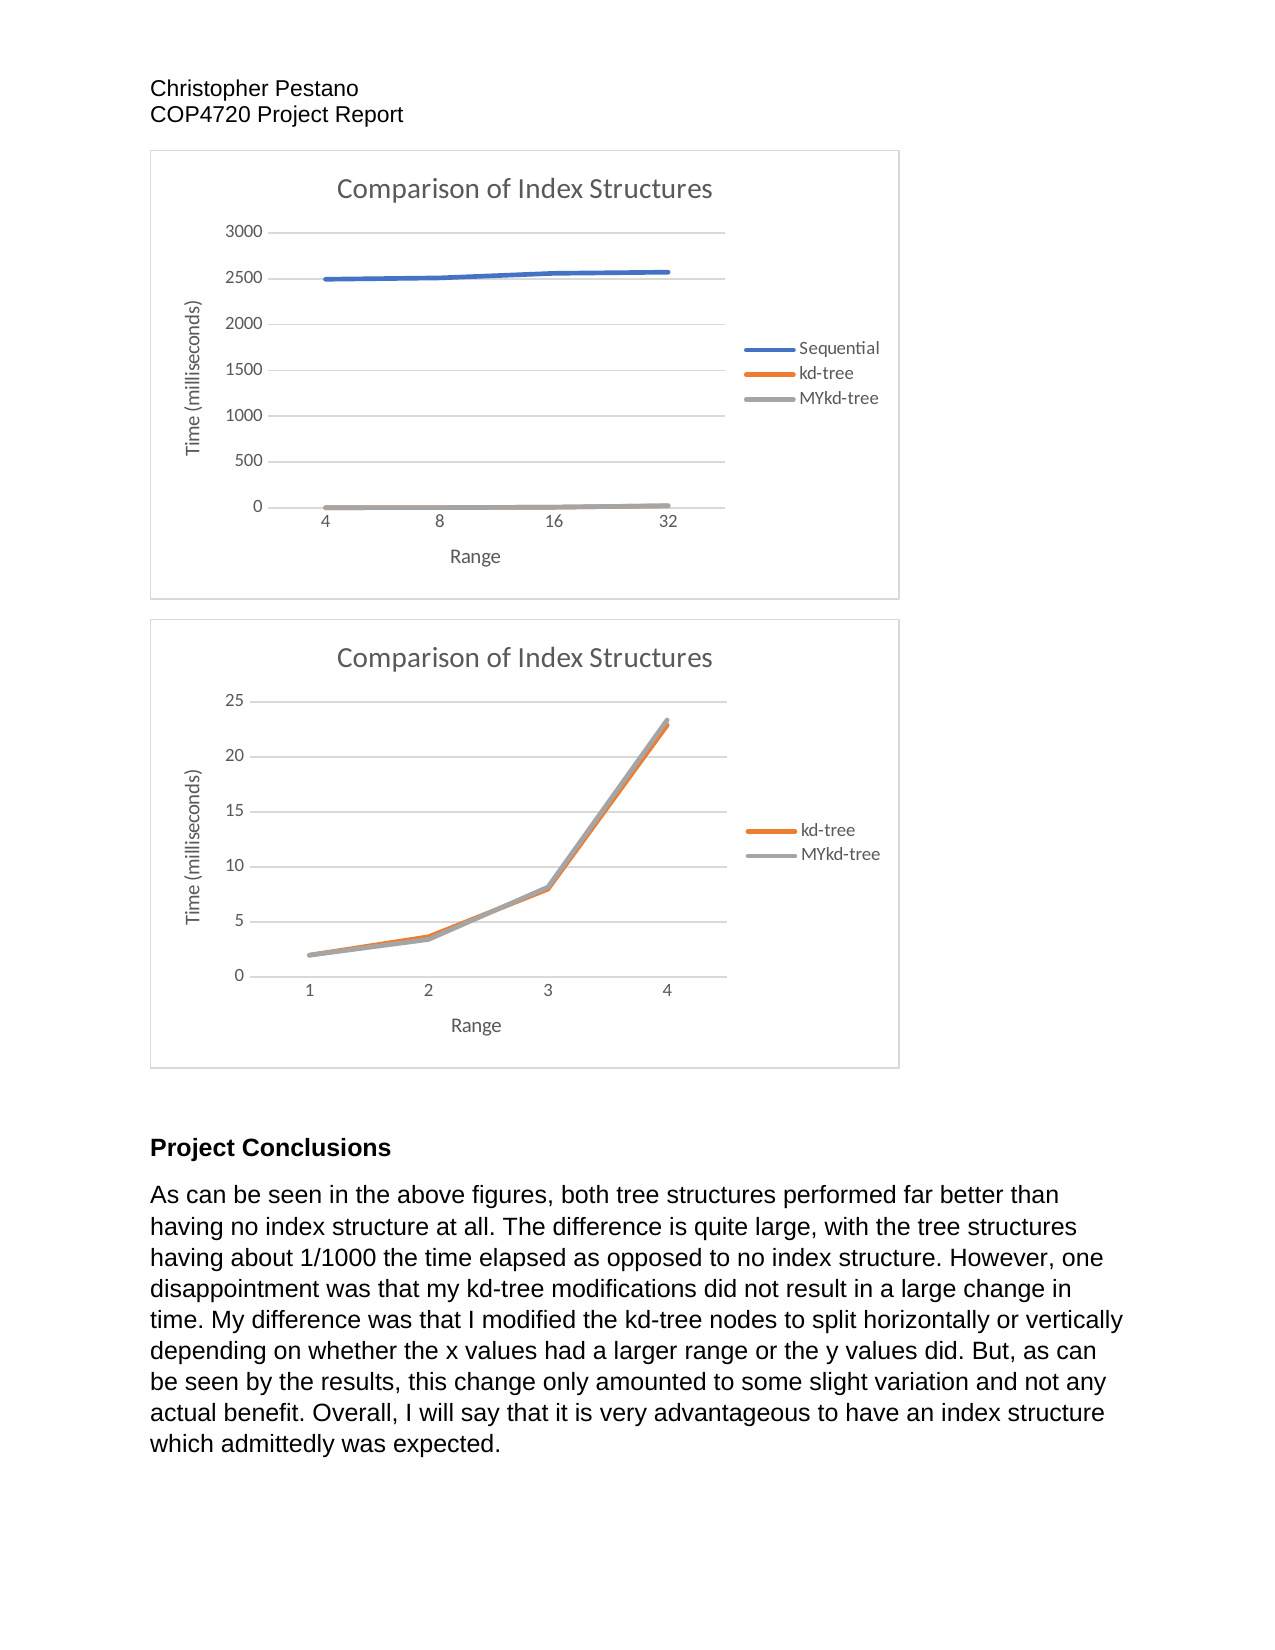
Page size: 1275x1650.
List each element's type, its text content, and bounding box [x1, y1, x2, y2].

text Project Conclusions [150, 1133, 1125, 1162]
text As can be seen in the above figures, both tree structures performed far better than having no index structure at all. The difference is quite large, with the tree structures having about 1/1000 the time elapsed as opposed to no index structure. However, one disappointment was that my kd-tree modifications did not result in a large change in time. My difference was that I modified the kd-tree nodes to split horizontally or vertically depending on whether the x values had a larger range or the y values did. But, as can be seen by the results, this change only amounted to some slight variation and not any actual benefit. Overall, I will say that it is very advantageous to have an index structure which admittedly was expected. [150, 1181, 1125, 1458]
